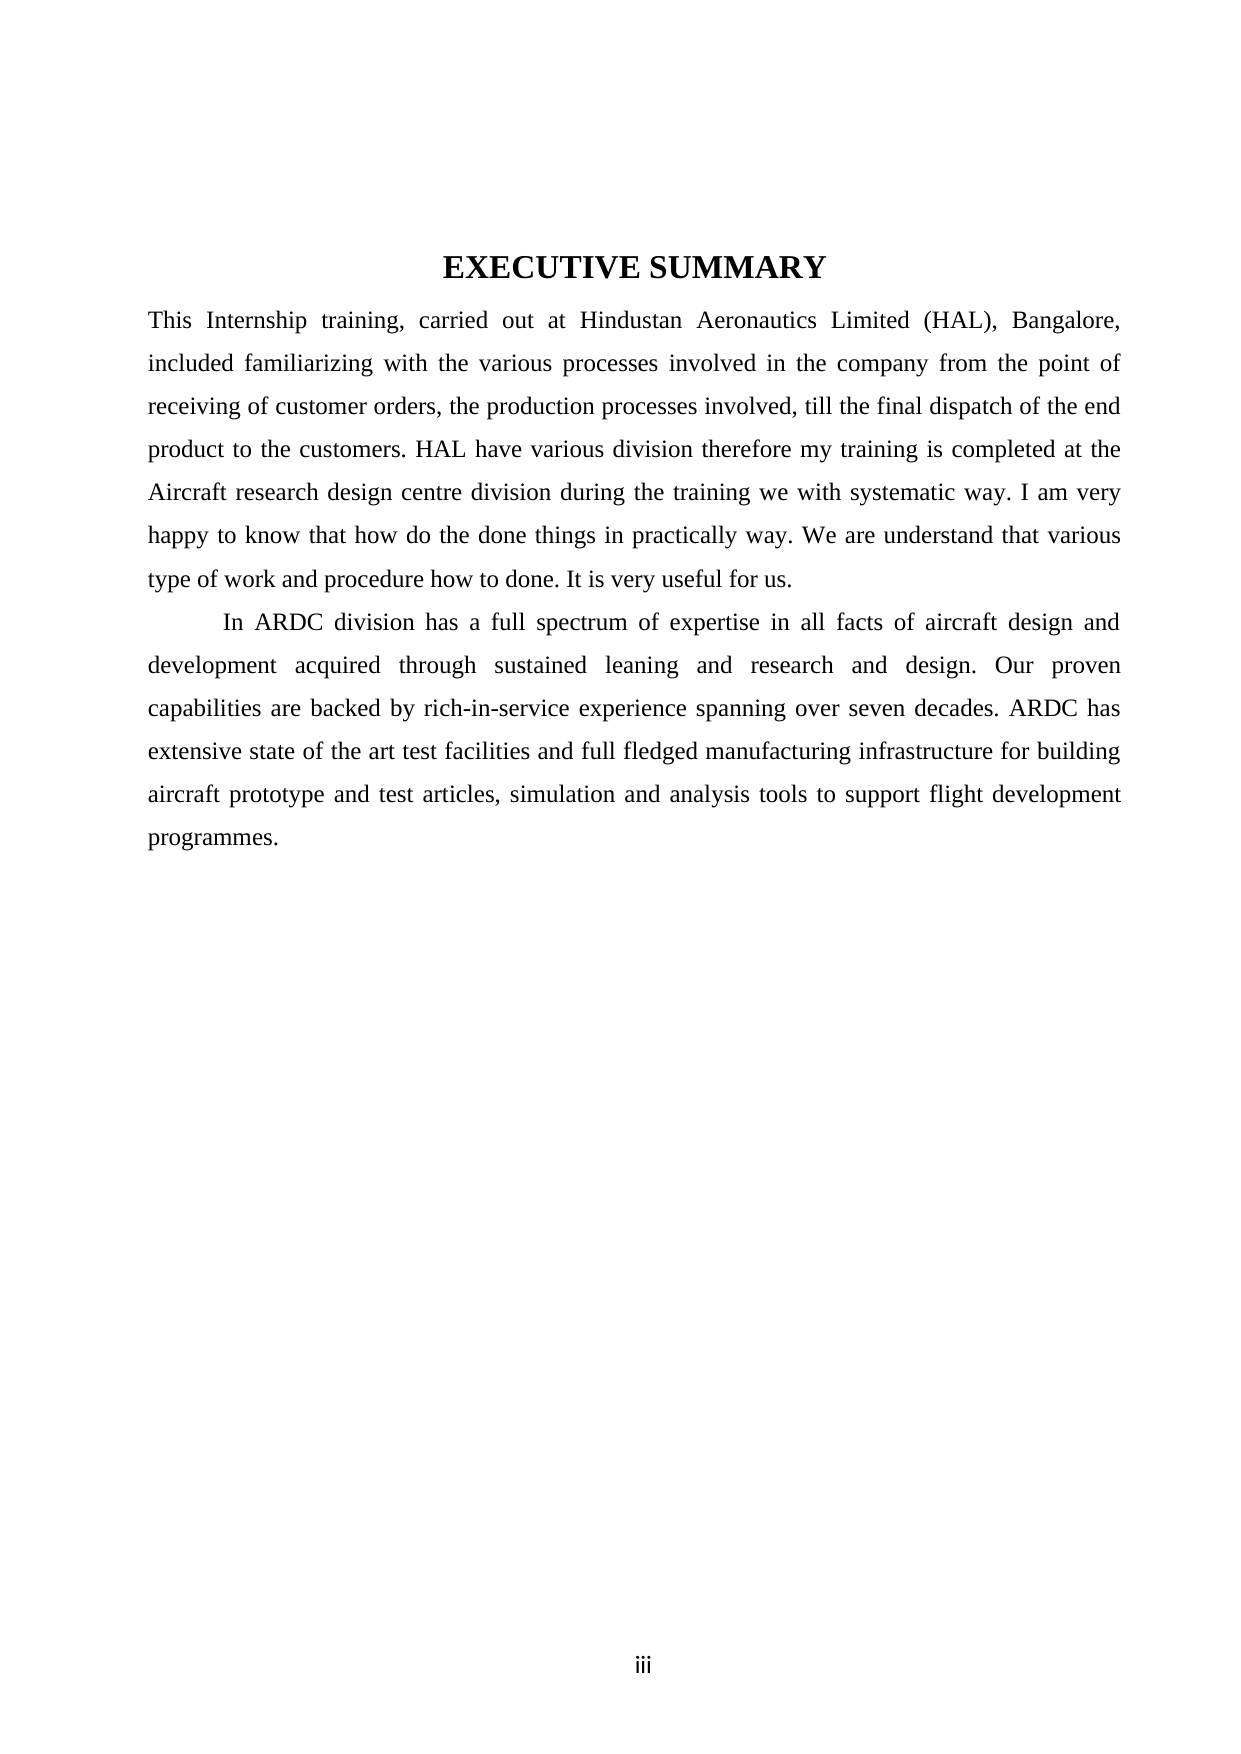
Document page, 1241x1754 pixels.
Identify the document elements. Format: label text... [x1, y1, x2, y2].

text EXECUTIVE SUMMARY [148, 247, 1122, 286]
text This Internship training, carried out at Hindustan Aeronautics Limited (HAL), Bangalore, included familiarizing with the various processes involved in the company from the point of receiving of customer orders, the production processes involved, till the final dispatch of the end product to the customers. HAL have various division therefore my training is completed at the Aircraft research design centre division during the training we with systematic way. I am very happy to know that how do the done things in practically way. We are understand that various type of work and procedure how to done. It is very useful for us. [148, 305, 1122, 592]
text In ARDC division has a full spectrum of expertise in all facts of aircraft design and development acquired through sustained leaning and research and design. Our proven capabilities are backed by rich-in-service experience spanning over seven decades. ARDC has extensive state of the art test facilities and full fledged manufacturing infrastructure for building aircraft prototype and test articles, simulation and analysis tools to support flight development programmes. [148, 607, 1122, 851]
